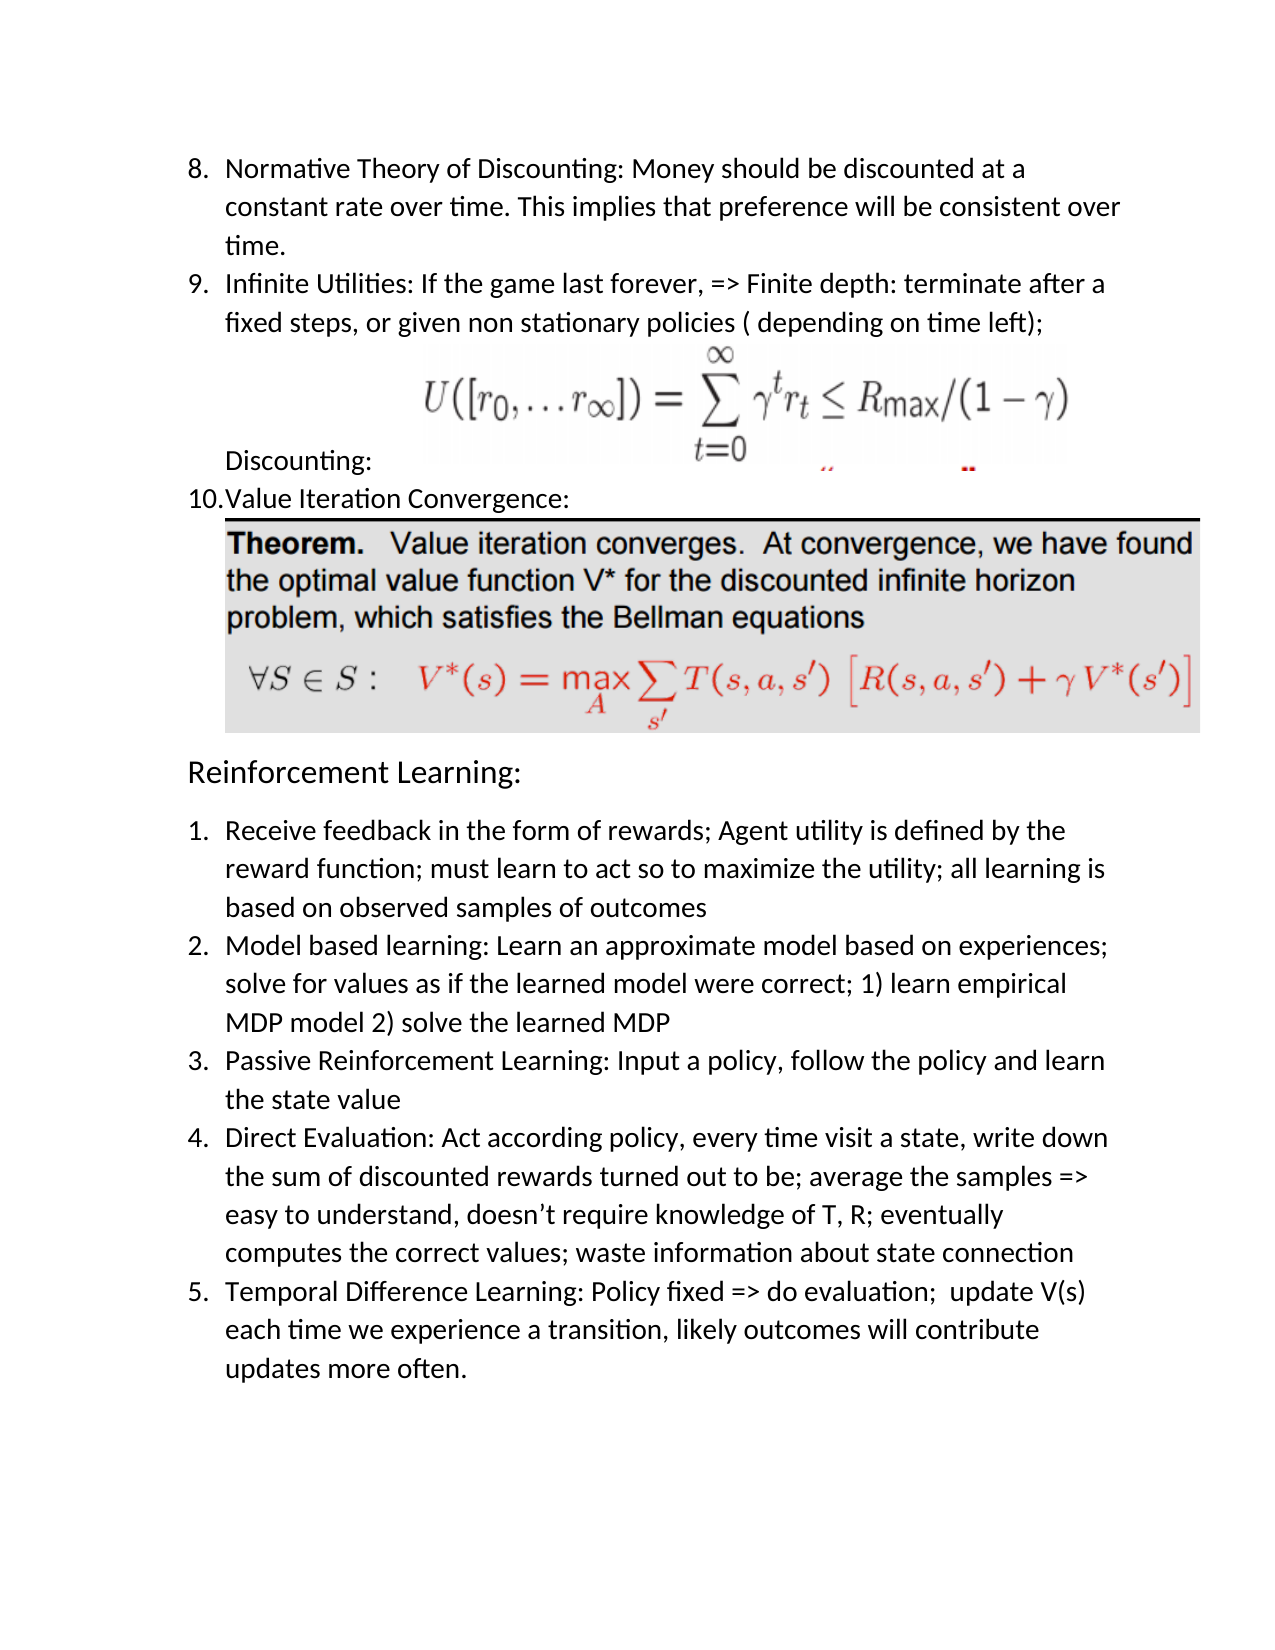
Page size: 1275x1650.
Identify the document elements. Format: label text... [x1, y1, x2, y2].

picture [379, 342, 1098, 471]
list Passive Reinforcement Learning: Input a policy, follow the policy and learn the state value [187, 1042, 1125, 1116]
list Receive feedback in the form of rewards; Agent utility is defined by the reward function; must learn to act so to maximize the utility; all learning is based on observed samples of outcomes [187, 812, 1125, 924]
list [187, 1273, 1125, 1386]
list Normative Theory of Discounting: Money should be discounted at a constant rate over time. This implies that preference will be consistent over time. [187, 150, 1125, 262]
list Model based learning: Learn an approximate model based on experiences; solve for values as if the learned model were correct; 1) learn empirical MDP model 2) solve the learned MDP [187, 927, 1125, 1039]
picture [225, 518, 1200, 733]
text Reinforcement Learning: [187, 751, 1125, 792]
list Direct Evaluation: Act according policy, every time visit a state, write down the sum of discounted rewards turned out to be; average the samples => easy to understand, doesn’t require knowledge of T, R; eventually computes the correct values; waste information about state connection [187, 1119, 1125, 1270]
